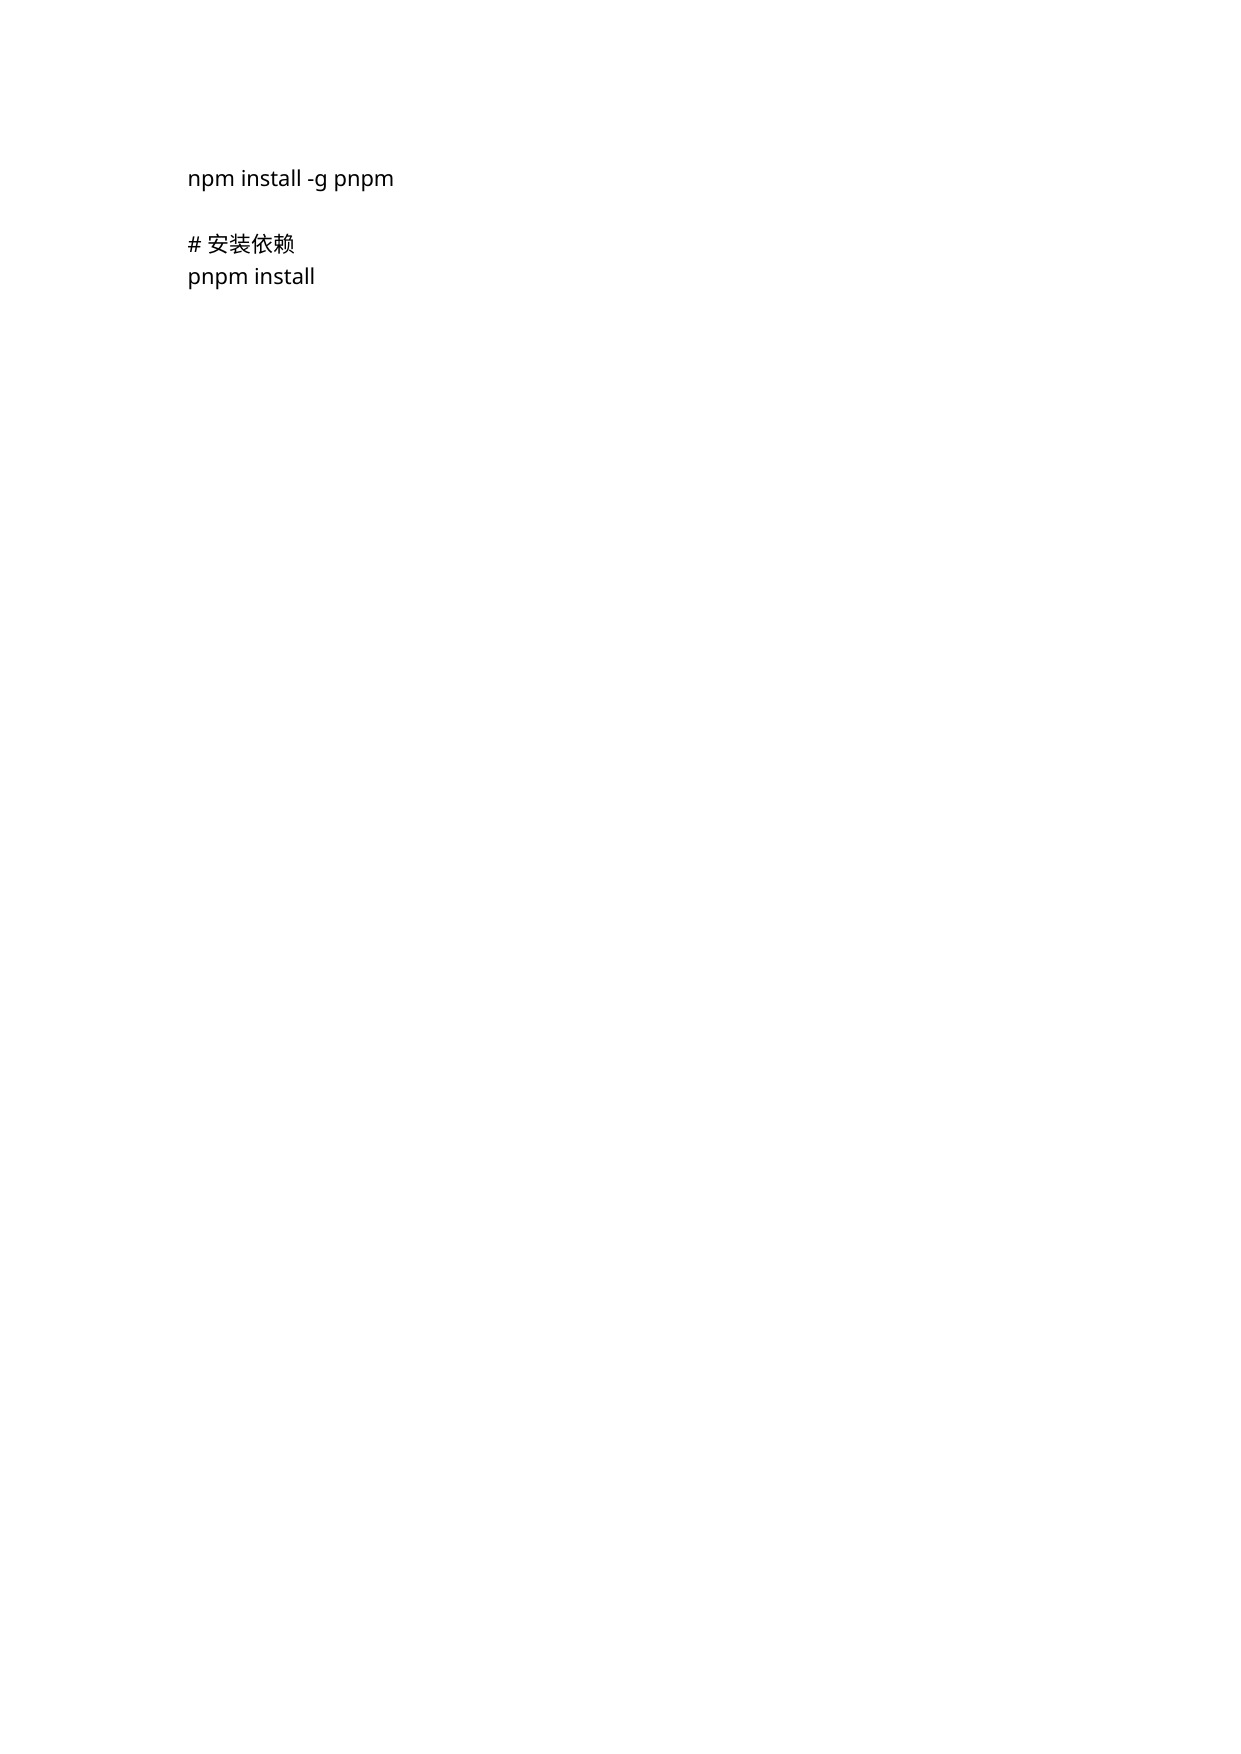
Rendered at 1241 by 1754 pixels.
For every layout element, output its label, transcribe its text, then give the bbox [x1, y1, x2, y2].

text pnpm install [187, 259, 1053, 292]
text # 安装依赖 [187, 227, 1053, 259]
text npm install -g pnpm [187, 162, 1053, 194]
